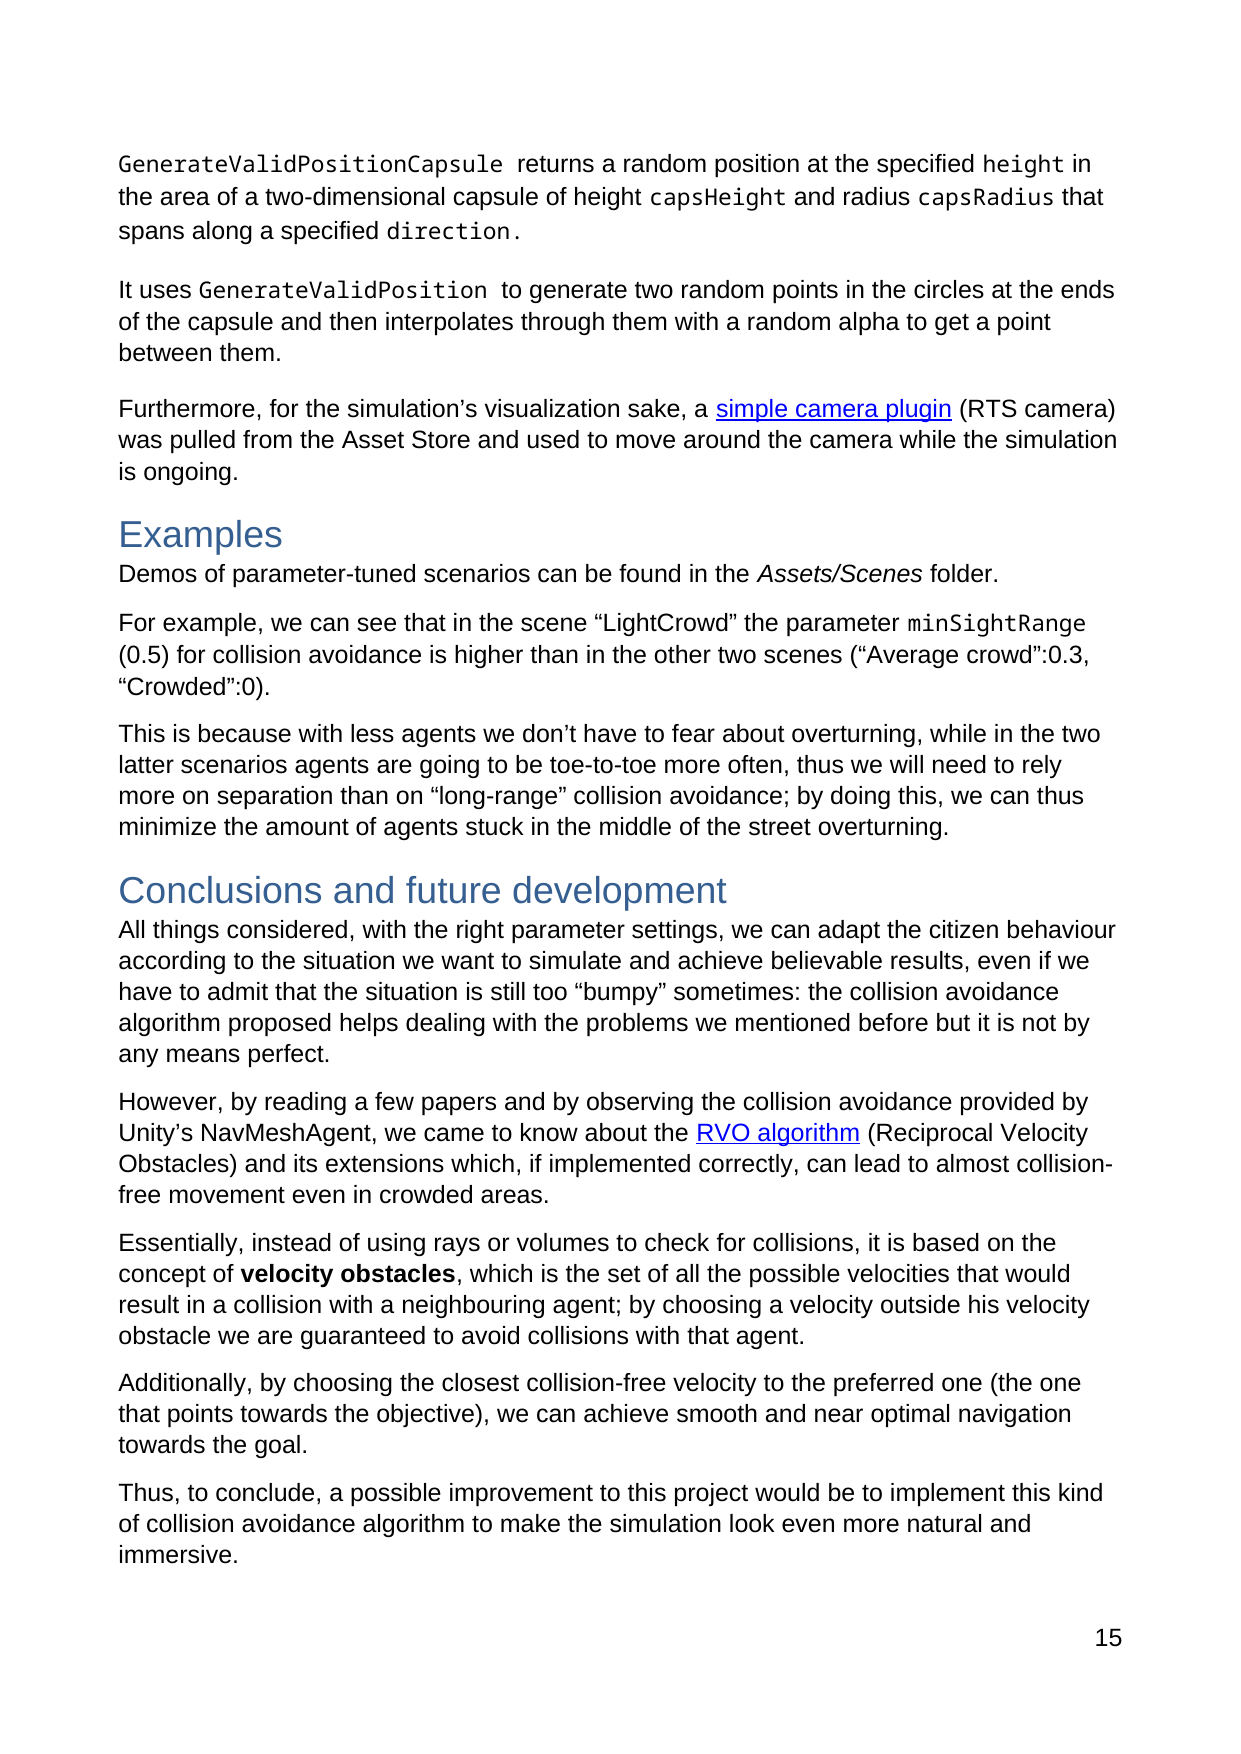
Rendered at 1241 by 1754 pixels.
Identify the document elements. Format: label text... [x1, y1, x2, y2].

text However, by reading a few papers and by observing the collision avoidance provided by Unity’s NavMeshAgent, we came to know about the RVO algorithm (Reciprocal Velocity Obstacles) and its extensions which, if implemented correctly, can lead to almost collision-free movement even in crowded areas. [118, 1087, 1122, 1209]
text GenerateValidPositionCapsule returns a random position at the specified height in the area of a two-dimensional capsule of height capsHeight and radius capsRadius that spans along a specified direction. [118, 148, 1122, 246]
text Furthermore, for the simulation’s visualization sake, a simple camera plugin (RTS camera) was pulled from the Asset Store and used to move around the camera while the simulation is ongoing. [118, 394, 1122, 485]
text For example, we can see that in the scene “LightCrowd” the parameter minSightRange (0.5) for collision avoidance is higher than in the other two scenes (“Average crowd”:0.3, “Crowded”:0). [118, 607, 1122, 700]
text Thus, to conclude, a possible improvement to this project would be to implement this kind of collision avoidance algorithm to make the simulation look even more natural and immersive. [118, 1478, 1122, 1569]
text All things considered, with the right parameter settings, we can adapt the citizen behaviour according to the situation we want to simulate and achieve believable results, even if we have to admit that the situation is still too “bumpy” sometimes: the collision avoidance algorithm proposed helps dealing with the problems we mentioned before but it is not by any means perfect. [118, 915, 1122, 1068]
text Additionally, by choosing the closest collision-free velocity to the preferred one (the one that points towards the objective), we can achieve smooth and near optimal navigation towards the goal. [118, 1368, 1122, 1459]
subtitle Conclusions and future development [118, 868, 1122, 911]
text Essentially, instead of using rays or volumes to check for collisions, it is based on the concept of velocity obstacles, which is the set of all the possible velocities that would result in a collision with a neighbouring agent; by choosing a velocity outside his velocity obstacle we are guaranteed to avoid collisions with that agent. [118, 1228, 1122, 1349]
subtitle Examples [118, 513, 1122, 556]
text It uses GenerateValidPosition to generate two random points in the circles at the ends of the capsule and then interpolates through them with a random alpha to get a point between them. [118, 274, 1122, 367]
text Demos of parameter-tuned scenarios can be found in the Assets/Scenes folder. [118, 559, 1122, 588]
text This is because with less agents we don’t have to fear about overturning, while in the two latter scenarios agents are going to be toe-to-toe more often, thus we will need to rely more on separation than on “long-range” collision avoidance; by doing this, we can thus minimize the amount of agents stuck in the middle of the street overturning. [118, 719, 1122, 841]
